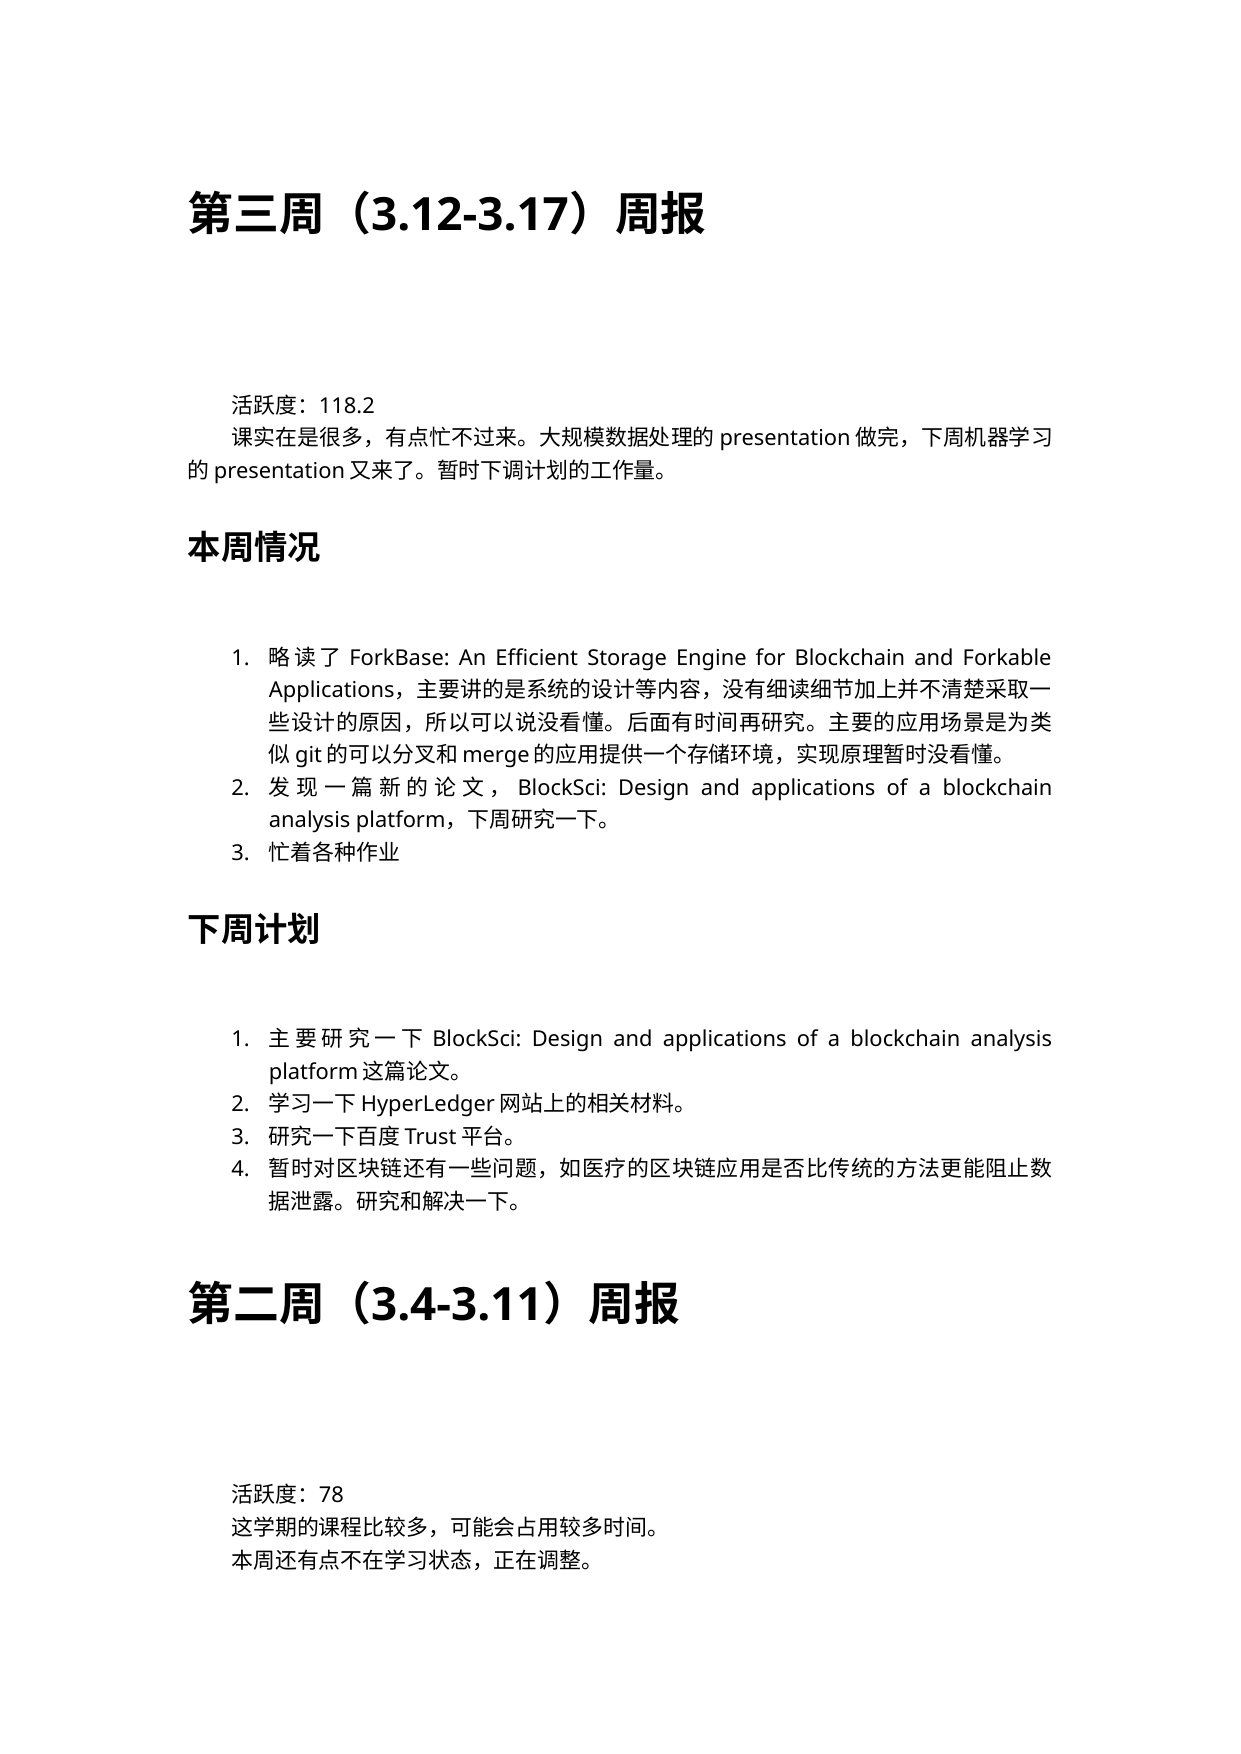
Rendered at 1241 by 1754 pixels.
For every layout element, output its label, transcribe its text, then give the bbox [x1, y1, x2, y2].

subtitle 本周情况 [187, 512, 1053, 577]
text 活跃度：118.2 [187, 388, 1053, 420]
list 主要研究一下BlockSci: Design and applications of a blockchain analysis platform这篇论文。 [231, 1021, 1053, 1086]
subtitle 第二周（3.4-3.11）周报 [187, 1252, 1053, 1349]
text 本周还有点不在学习状态，正在调整。 [187, 1542, 1053, 1575]
list 略读了ForkBase: An Efficient Storage Engine for Blockchain and Forkable Applications，主要讲的是系统的设计等内容，没有细读细节加上并不清楚采取一些设计的原因，所以可以说没看懂。后面有时间再研究。主要的应用场景是为类似git的可以分叉和merge的应用提供一个存储环境，实现原理暂时没看懂。 [231, 639, 1053, 769]
list 暂时对区块链还有一些问题，如医疗的区块链应用是否比传统的方法更能阻止数据泄露。研究和解决一下。 [231, 1151, 1053, 1216]
text 课实在是很多，有点忙不过来。大规模数据处理的presentation做完，下周机器学习的presentation又来了。暂时下调计划的工作量。 [187, 420, 1053, 485]
list 发现一篇新的论文，BlockSci: Design and applications of a blockchain analysis platform，下周研究一下。 [231, 769, 1053, 834]
list 学习一下HyperLedger网站上的相关材料。 [231, 1086, 1053, 1119]
subtitle 下周计划 [187, 894, 1053, 959]
text 活跃度：78 [187, 1477, 1053, 1510]
text 这学期的课程比较多，可能会占用较多时间。 [187, 1510, 1053, 1542]
subtitle 第三周（3.12-3.17）周报 [187, 162, 1053, 259]
list 忙着各种作业 [231, 834, 1053, 867]
list 研究一下百度Trust平台。 [231, 1119, 1053, 1151]
